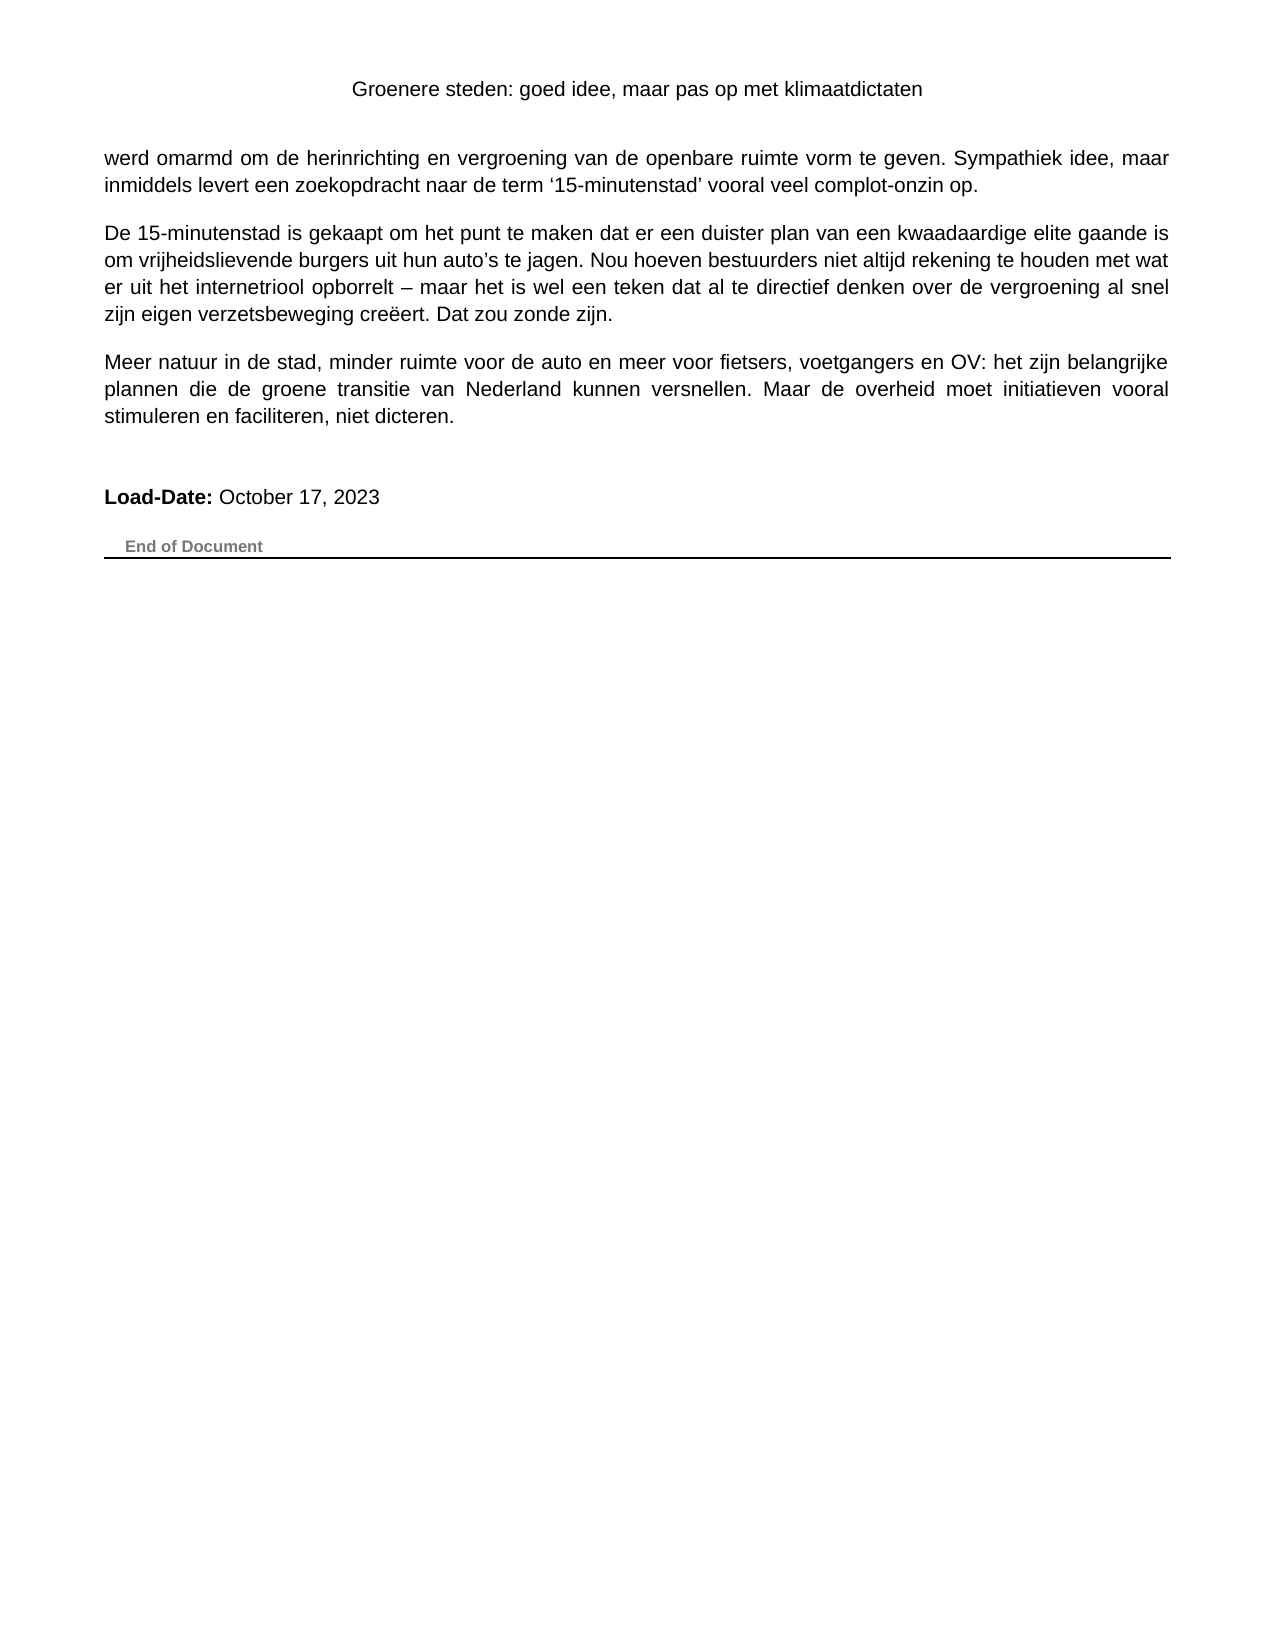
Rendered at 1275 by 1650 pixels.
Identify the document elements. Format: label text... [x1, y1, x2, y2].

text Load-Date: October 17, 2023 [104, 453, 1171, 508]
text End of Document [125, 537, 1171, 556]
text De 15-minutenstad is gekaapt om het punt te maken dat er een duister plan van een kwaadaardige elite gaande is om vrijheidslievende burgers uit hun auto’s te jagen. Nou hoeven bestuurders niet altijd rekening te houden met wat er uit het internetriool opborrelt – maar het is wel een teken dat al te directief denken over de vergroening al snel zijn eigen verzetsbeweging creëert. Dat zou zonde zijn. [104, 217, 1171, 326]
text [104, 142, 1171, 196]
text Meer natuur in de stad, minder ruimte voor de auto en meer voor fietsers, voetgangers en OV: het zijn belangrijke plannen die de groene transitie van Nederland kunnen versnellen. Maar de overheid moet initiatieven vooral stimuleren en faciliteren, niet dicteren. [104, 346, 1171, 428]
